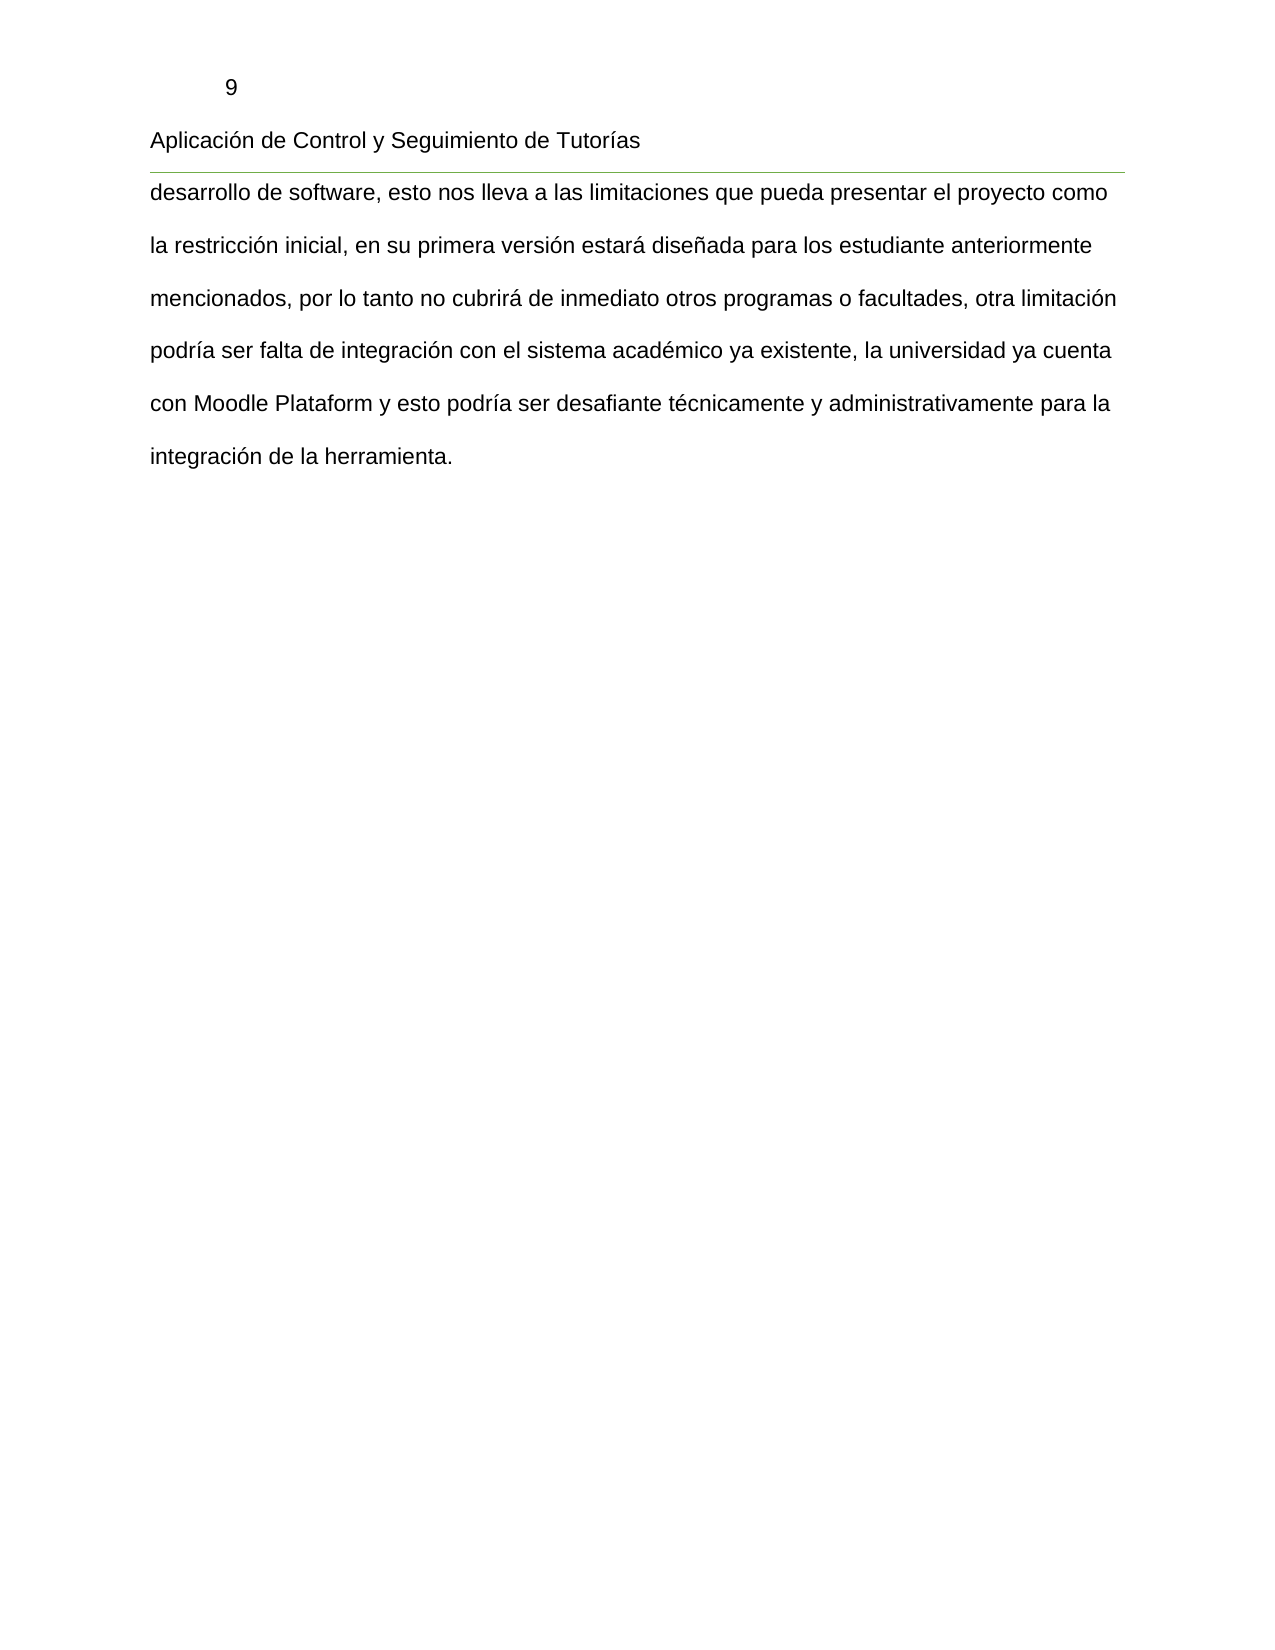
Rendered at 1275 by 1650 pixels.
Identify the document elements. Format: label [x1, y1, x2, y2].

text [150, 179, 1125, 469]
